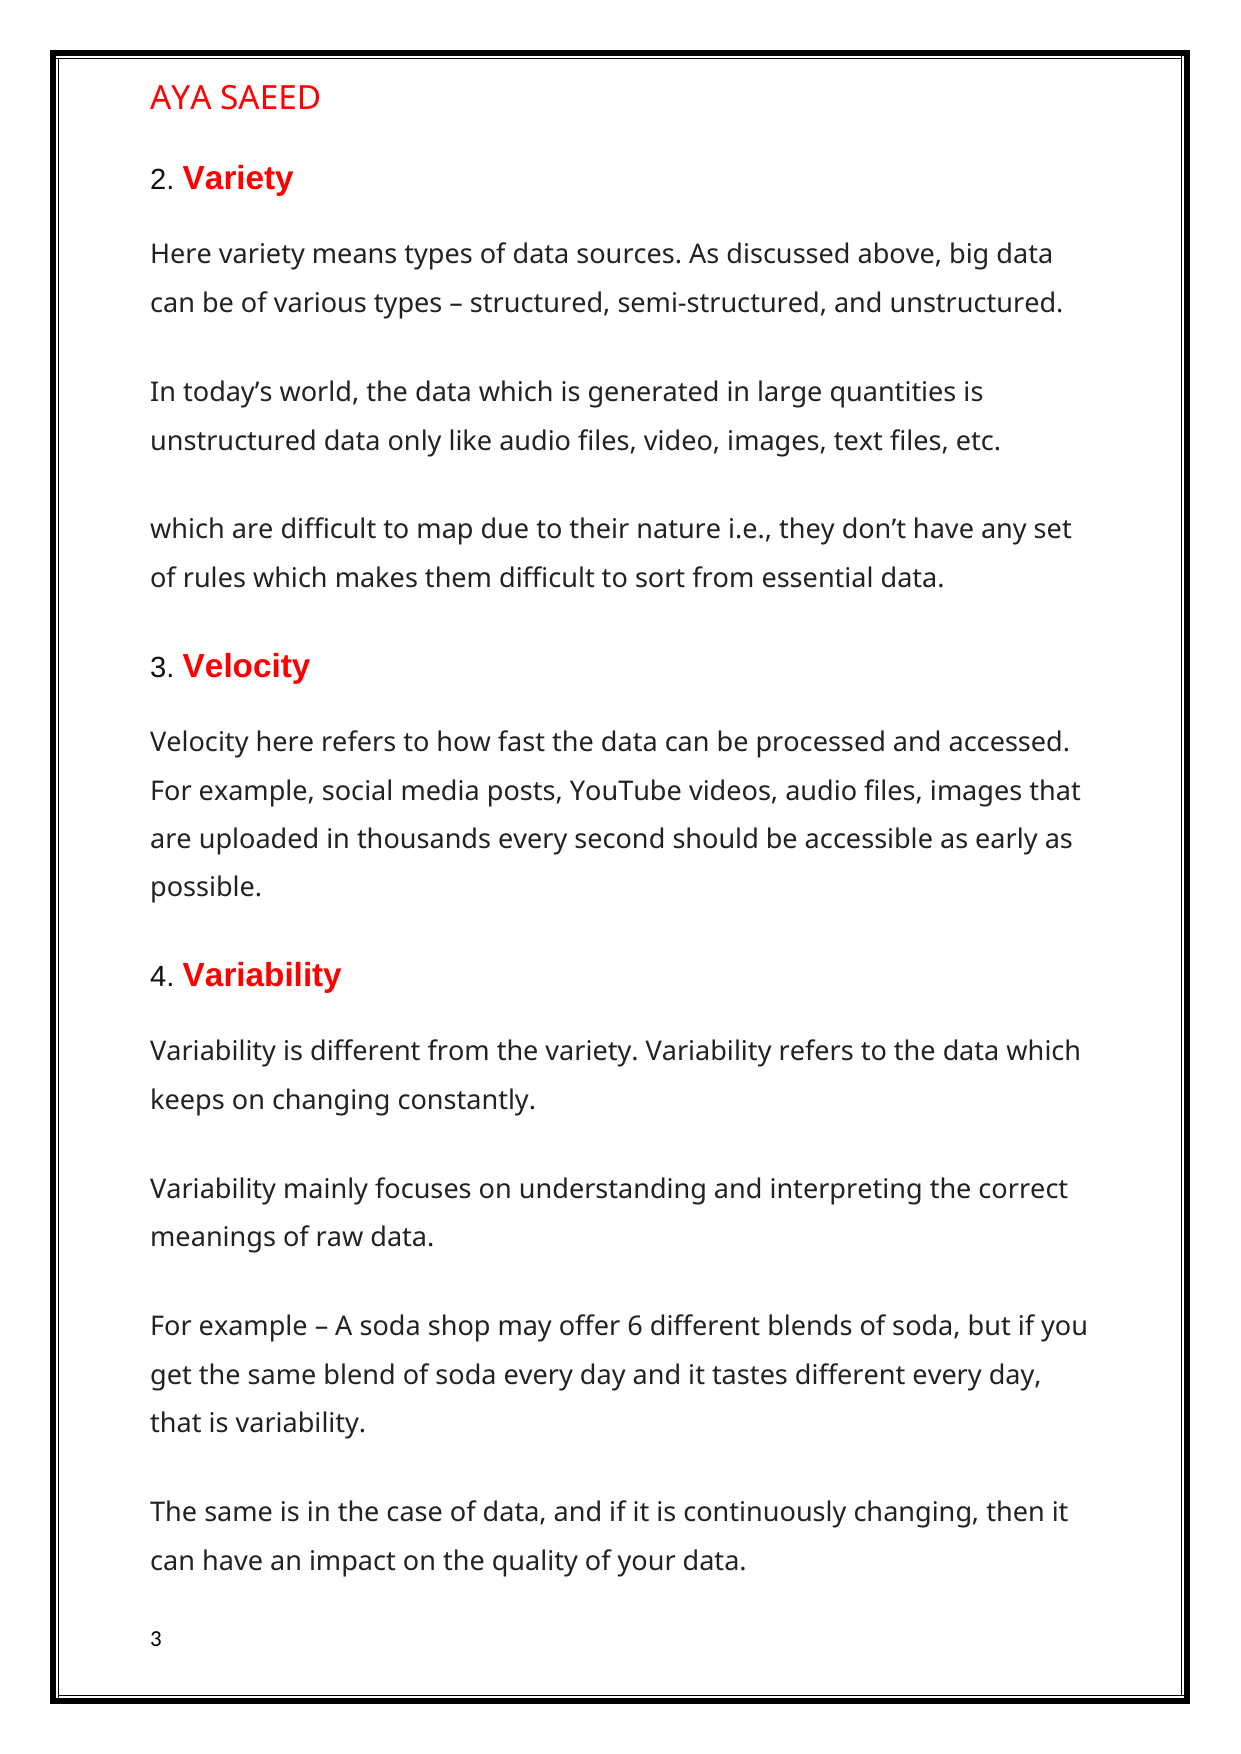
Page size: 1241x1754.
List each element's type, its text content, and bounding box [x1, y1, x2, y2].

text which are difficult to map due to their nature i.e., they don’t have any set of rules which makes them difficult to sort from essential data. [150, 498, 1090, 595]
subtitle 3. Velocity [150, 637, 1090, 684]
text In today’s world, the data which is generated in large quantities is unstructured data only like audio files, video, images, text files, etc. [150, 361, 1090, 458]
text Here variety means types of data sources. As discussed above, big data can be of various types – structured, semi-structured, and unstructured. [150, 223, 1090, 320]
text For example – A soda shop may offer 6 different blends of soda, but if you get the same blend of soda every day and it tastes different every day, that is variability. [150, 1295, 1090, 1441]
text Velocity here refers to how fast the data can be processed and accessed. For example, social media posts, YouTube videos, audio files, images that are uploaded in thousands every second should be accessible as early as possible. [150, 711, 1090, 905]
subtitle 2. Variety [150, 150, 1090, 197]
text The same is in the case of data, and if it is continuously changing, then it can have an impact on the quality of your data. [150, 1481, 1090, 1578]
text Variability mainly focuses on understanding and interpreting the correct meanings of raw data. [150, 1158, 1090, 1255]
text Variability is different from the variety. Variability refers to the data which keeps on changing constantly. [150, 1020, 1090, 1117]
subtitle 4. Variability [150, 947, 1090, 994]
